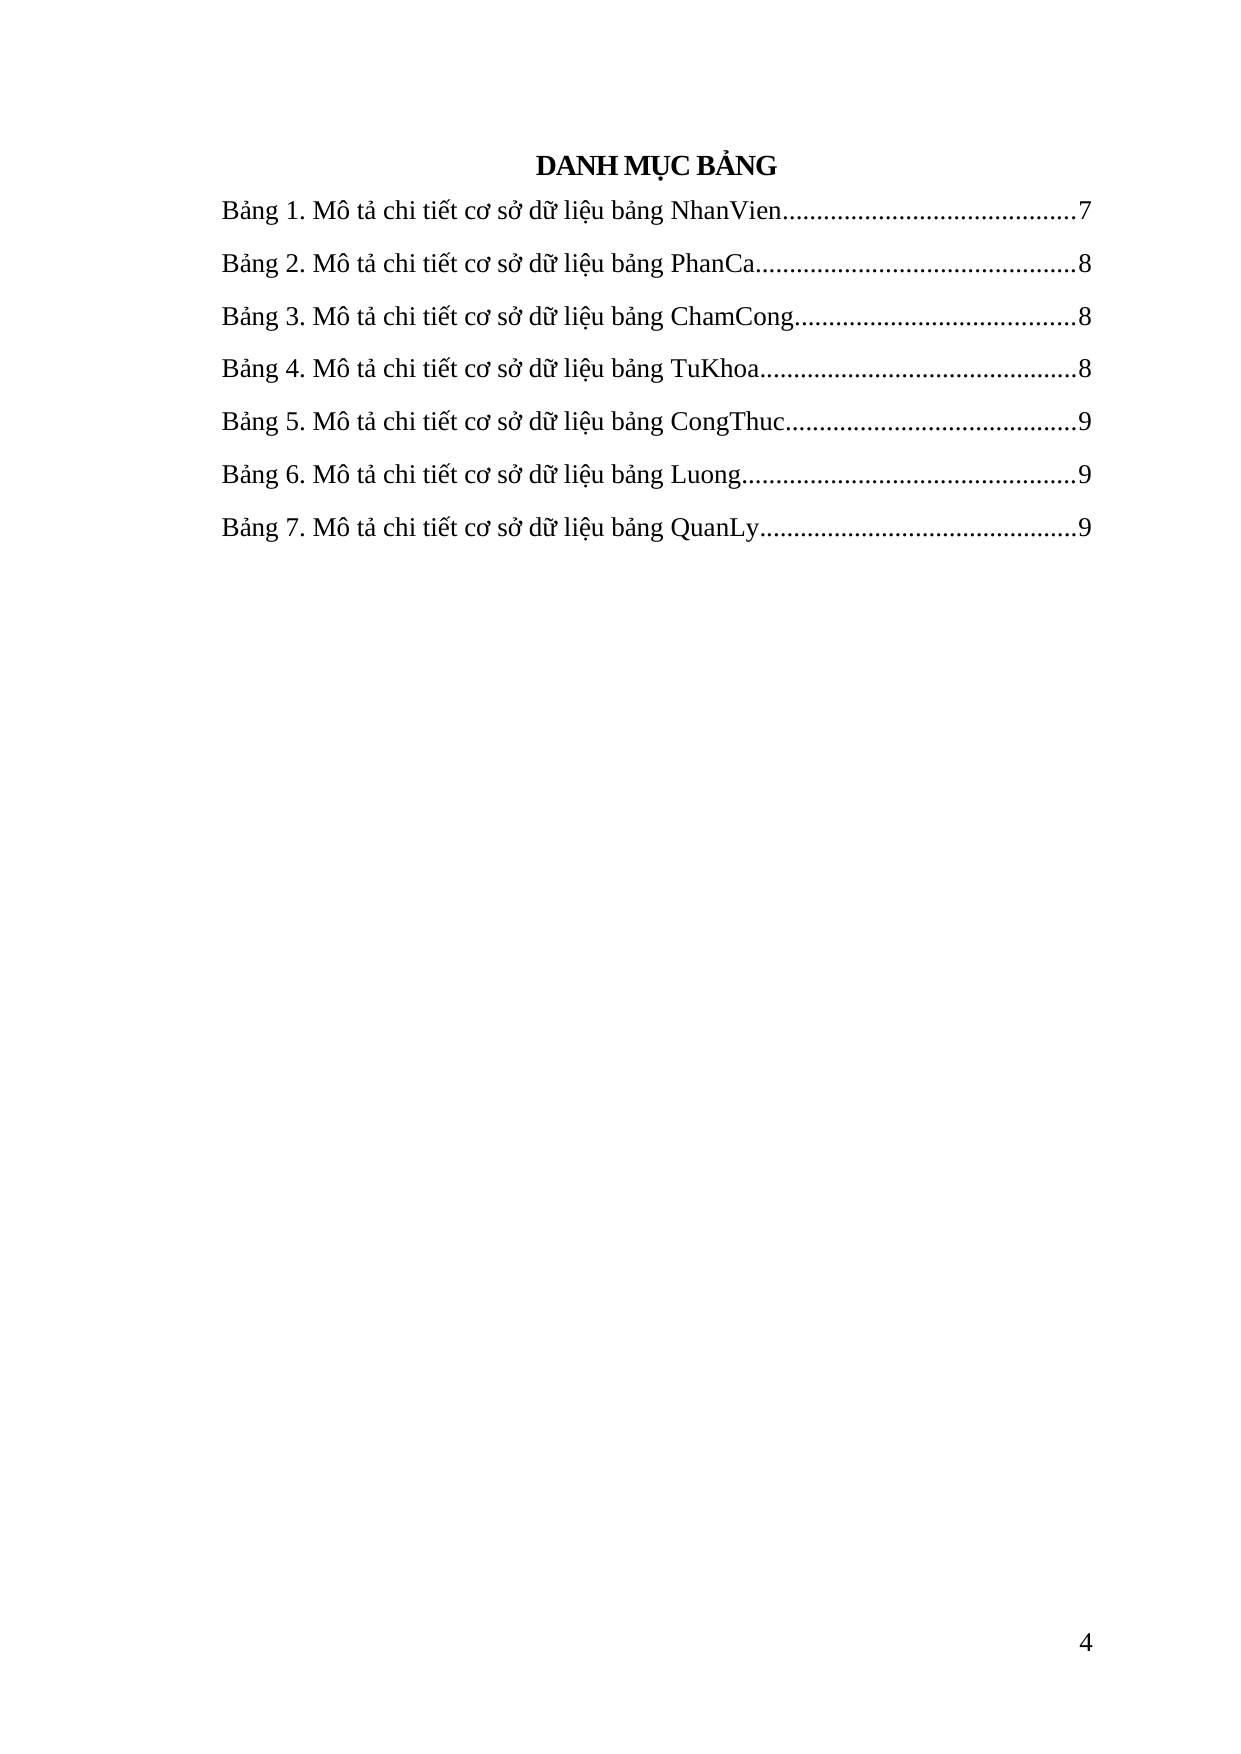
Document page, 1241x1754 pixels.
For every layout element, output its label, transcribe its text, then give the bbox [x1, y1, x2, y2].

text Bảng 3. Mô tả chi tiết cơ sở dữ liệu bảng ChamCong 8 [221, 299, 1092, 331]
text Bảng 2. Mô tả chi tiết cơ sở dữ liệu bảng PhanCa 8 [221, 247, 1092, 278]
text Bảng 1. Mô tả chi tiết cơ sở dữ liệu bảng NhanVien 7 [221, 194, 1092, 225]
text Bảng 7. Mô tả chi tiết cơ sở dữ liệu bảng QuanLy 9 [221, 511, 1092, 542]
text Bảng 6. Mô tả chi tiết cơ sở dữ liệu bảng Luong 9 [221, 458, 1092, 489]
text Bảng 5. Mô tả chi tiết cơ sở dữ liệu bảng CongThuc 9 [221, 405, 1092, 437]
text Bảng 4. Mô tả chi tiết cơ sở dữ liệu bảng TuKhoa 8 [221, 352, 1092, 384]
title DANH MỤC BẢNG [221, 148, 1092, 181]
